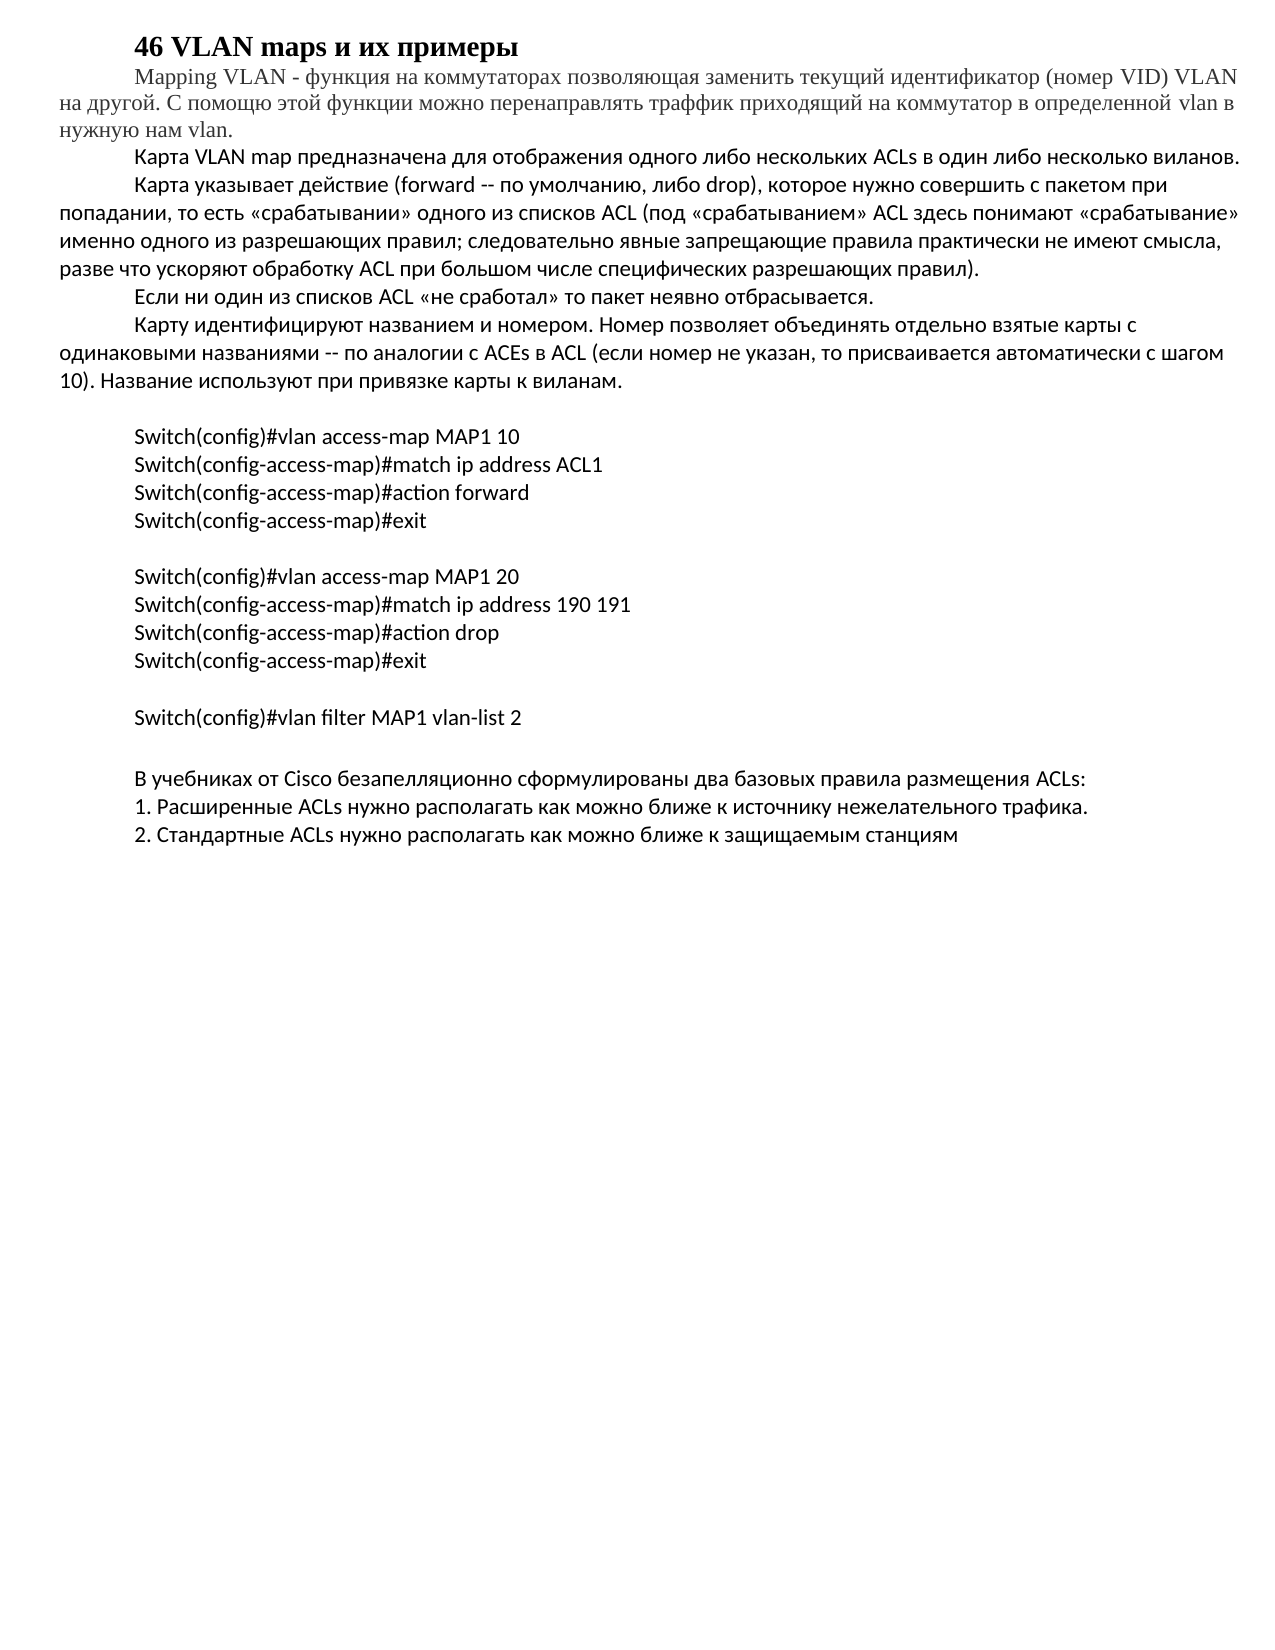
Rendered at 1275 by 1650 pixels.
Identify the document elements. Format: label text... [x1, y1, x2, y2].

text Карта VLAN map предназначена для отображения одного либо нескольких ACLs в один либо несколько виланов. [59, 142, 1245, 170]
text 1. Расширенные ACLs нужно располагать как можно ближе к источнику нежелательного трафика. [59, 792, 1245, 820]
text Switch(config-access-map)#exit [59, 506, 1245, 534]
text Switch(config)#vlan access-map MAP1 10 [59, 422, 1245, 450]
text Switch(config-access-map)#exit [59, 647, 1245, 674]
text Если ни один из списков ACL «не сработал» то пакет неявно отбрасывается. [59, 282, 1245, 310]
text Карту идентифицируют названием и номером. Номер позволяет объединять отдельно взятые карты с одинаковыми названиями -- по аналогии с ACEs в ACL (если номер не указан, то присваивается автоматически с шагом 10). Название используют при привязке карты к виланам. [59, 310, 1245, 394]
text Switch(config-access-map)#action forward [59, 478, 1245, 506]
text 46 VLAN maps и их примеры [59, 29, 1245, 63]
text Switch(config)#vlan filter MAP1 vlan-list 2 [59, 703, 1245, 731]
text Switch(config)#vlan access-map MAP1 20 [59, 562, 1245, 591]
text Switch(config-access-map)#match ip address 190 191 [59, 591, 1245, 618]
text В учебниках от Cisco безапелляционно сформулированы два базовых правила размещения ACLs: [59, 764, 1245, 792]
text Карта указывает действие (forward -- по умолчанию, либо drop), которое нужно совершить с пакетом при попадании, то есть «срабатывании» одного из списков ACL (под «срабатыванием» ACL здесь понимают «срабатывание» именно одного из разрешающих правил; следовательно явные запрещающие правила практически не имеют смысла, разве что ускоряют обработку ACL при большом числе специфических разрешающих правил). [59, 170, 1245, 282]
text Switch(config-access-map)#action drop [59, 618, 1245, 647]
text 2. Стандартные ACLs нужно располагать как можно ближе к защищаемым станциям [59, 820, 1245, 848]
text Mapping VLAN - функция на коммутаторах позволяющая заменить текущий идентификатор (номер VID) VLAN на другой. С помощю этой функции можно перенаправлять траффик приходящий на коммутатор в определенной vlan в нужную нам vlan. [59, 63, 1245, 142]
text Switch(config-access-map)#match ip address ACL1 [59, 450, 1245, 478]
